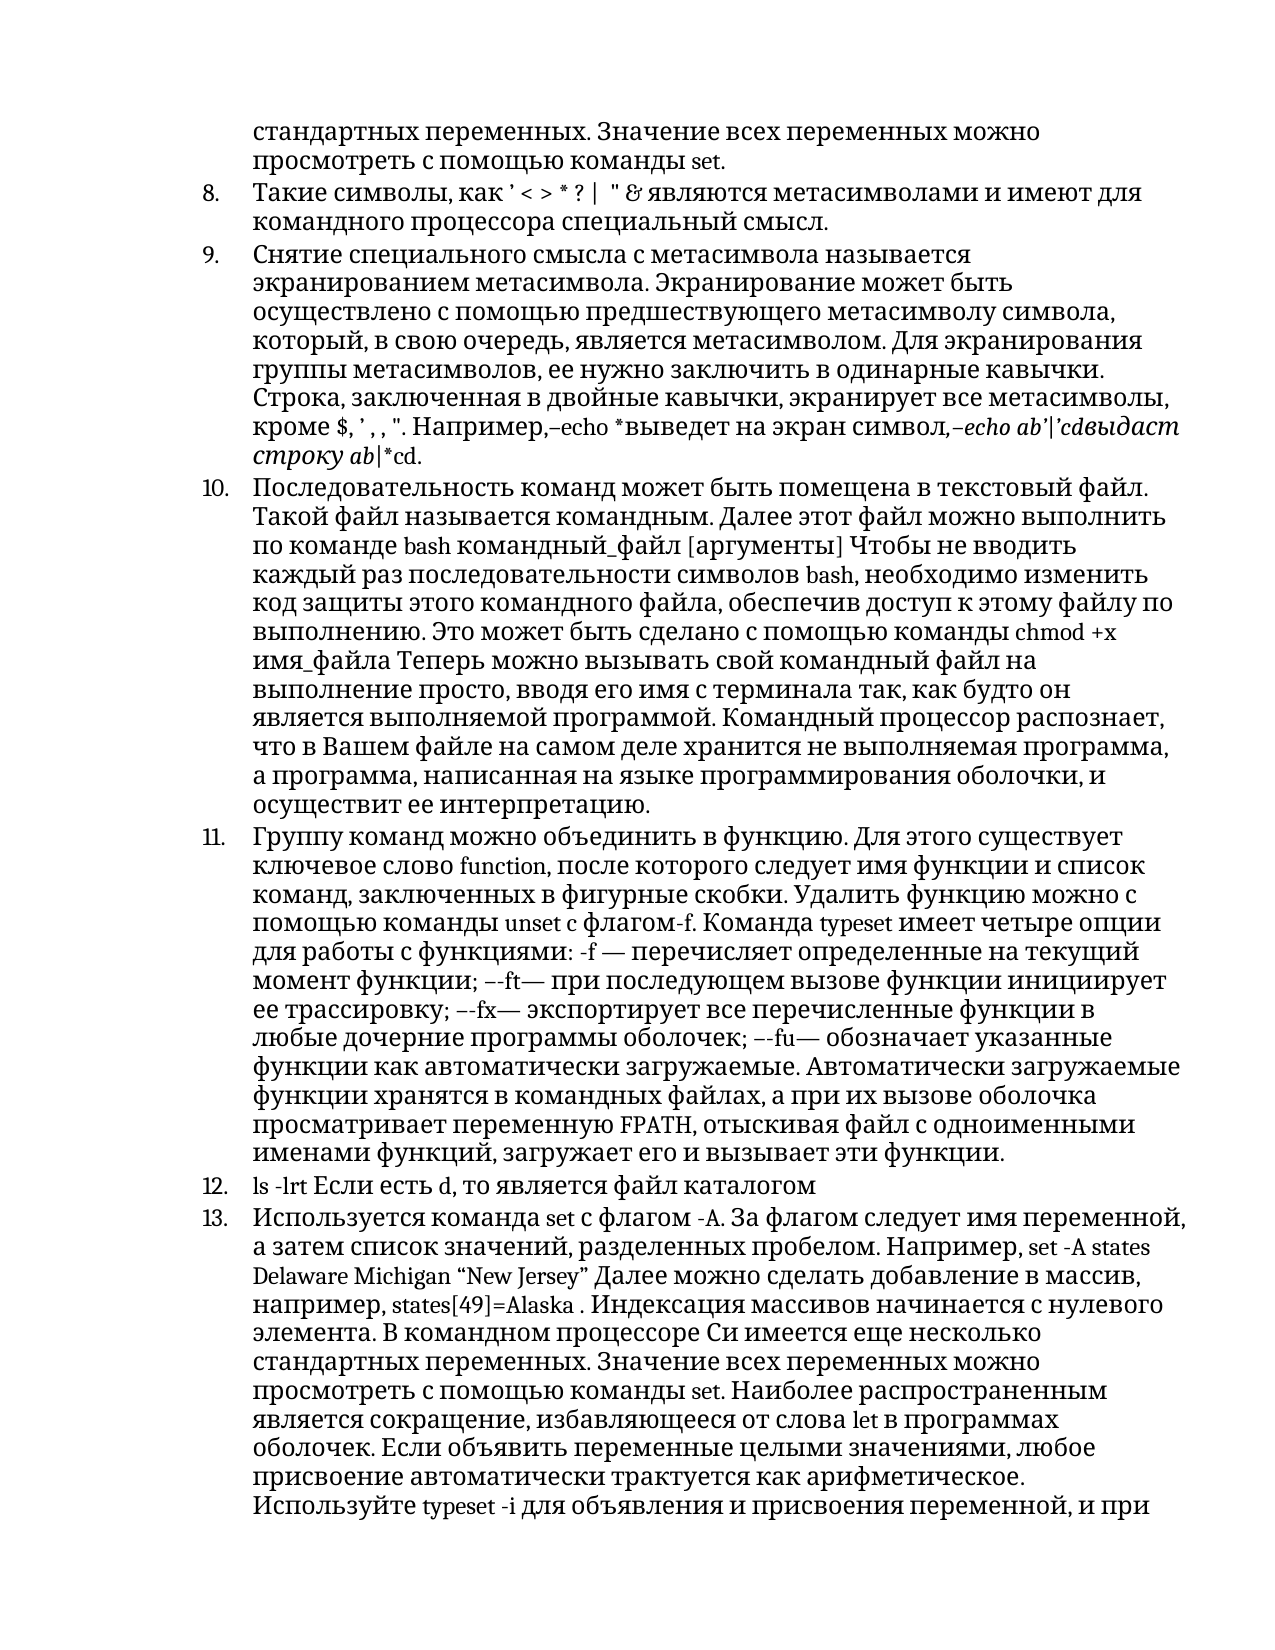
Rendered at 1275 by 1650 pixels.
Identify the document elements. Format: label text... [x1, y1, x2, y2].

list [202, 1204, 1186, 1521]
list ls -lrt Если есть d, то является файл каталогом [202, 1172, 1186, 1201]
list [202, 118, 1186, 176]
list Группу команд можно объединить в функцию. Для этого существует ключевое слово function, после которого следует имя функции и список команд, заключенных в фигурные скобки. Удалить функцию можно с помощью команды unset c флагом-f. Команда typeset имеет четыре опции для работы с функциями: -f — перечисляет определенные на текущий момент функции; –-ft— при последующем вызове функции инициирует ее трассировку; –-fx— экспортирует все перечисленные функции в любые дочерние программы оболочек; –-fu— обозначает указанные функции как автоматически загружаемые. Автоматически загружаемые функции хранятся в командных файлах, а при их вызове оболочка просматривает переменную FPATH, отыскивая файл с одноименными именами функций, загружает его и вызывает эти функции. [202, 823, 1186, 1168]
list Снятие специального смысла с метасимвола называется экранированием метасимвола. Экранирование может быть осуществлено с помощью предшествующего метасимволу символа, который, в свою очередь, является метасимволом. Для экранирования группы метасимволов, ее нужно заключить в одинарные кавычки. Строка, заключенная в двойные кавычки, экранирует все метасимволы, кроме $, ’ , , ". Например,–echo *выведет на экран символ,–echo ab’|’cdвыдаст строку ab|*cd. [202, 241, 1186, 471]
list Такие символы, как ’ < > * ? | " & являются метасимволами и имеют для командного процессора специальный смысл. [202, 179, 1186, 237]
list Последовательность команд может быть помещена в текстовый файл. Такой файл называется командным. Далее этот файл можно выполнить по команде bash командный_файл [аргументы] Чтобы не вводить каждый раз последовательности символов bash, необходимо изменить код защиты этого командного файла, обеспечив доступ к этому файлу по выполнению. Это может быть сделано с помощью команды chmod +x имя_файла Теперь можно вызывать свой командный файл на выполнение просто, вводя его имя с терминала так, как будто он является выполняемой программой. Командный процессор распознает, что в Вашем файле на самом деле хранится не выполняемая программа, а программа, написанная на языке программирования оболочки, и осуществит ее интерпретацию. [202, 474, 1186, 819]
